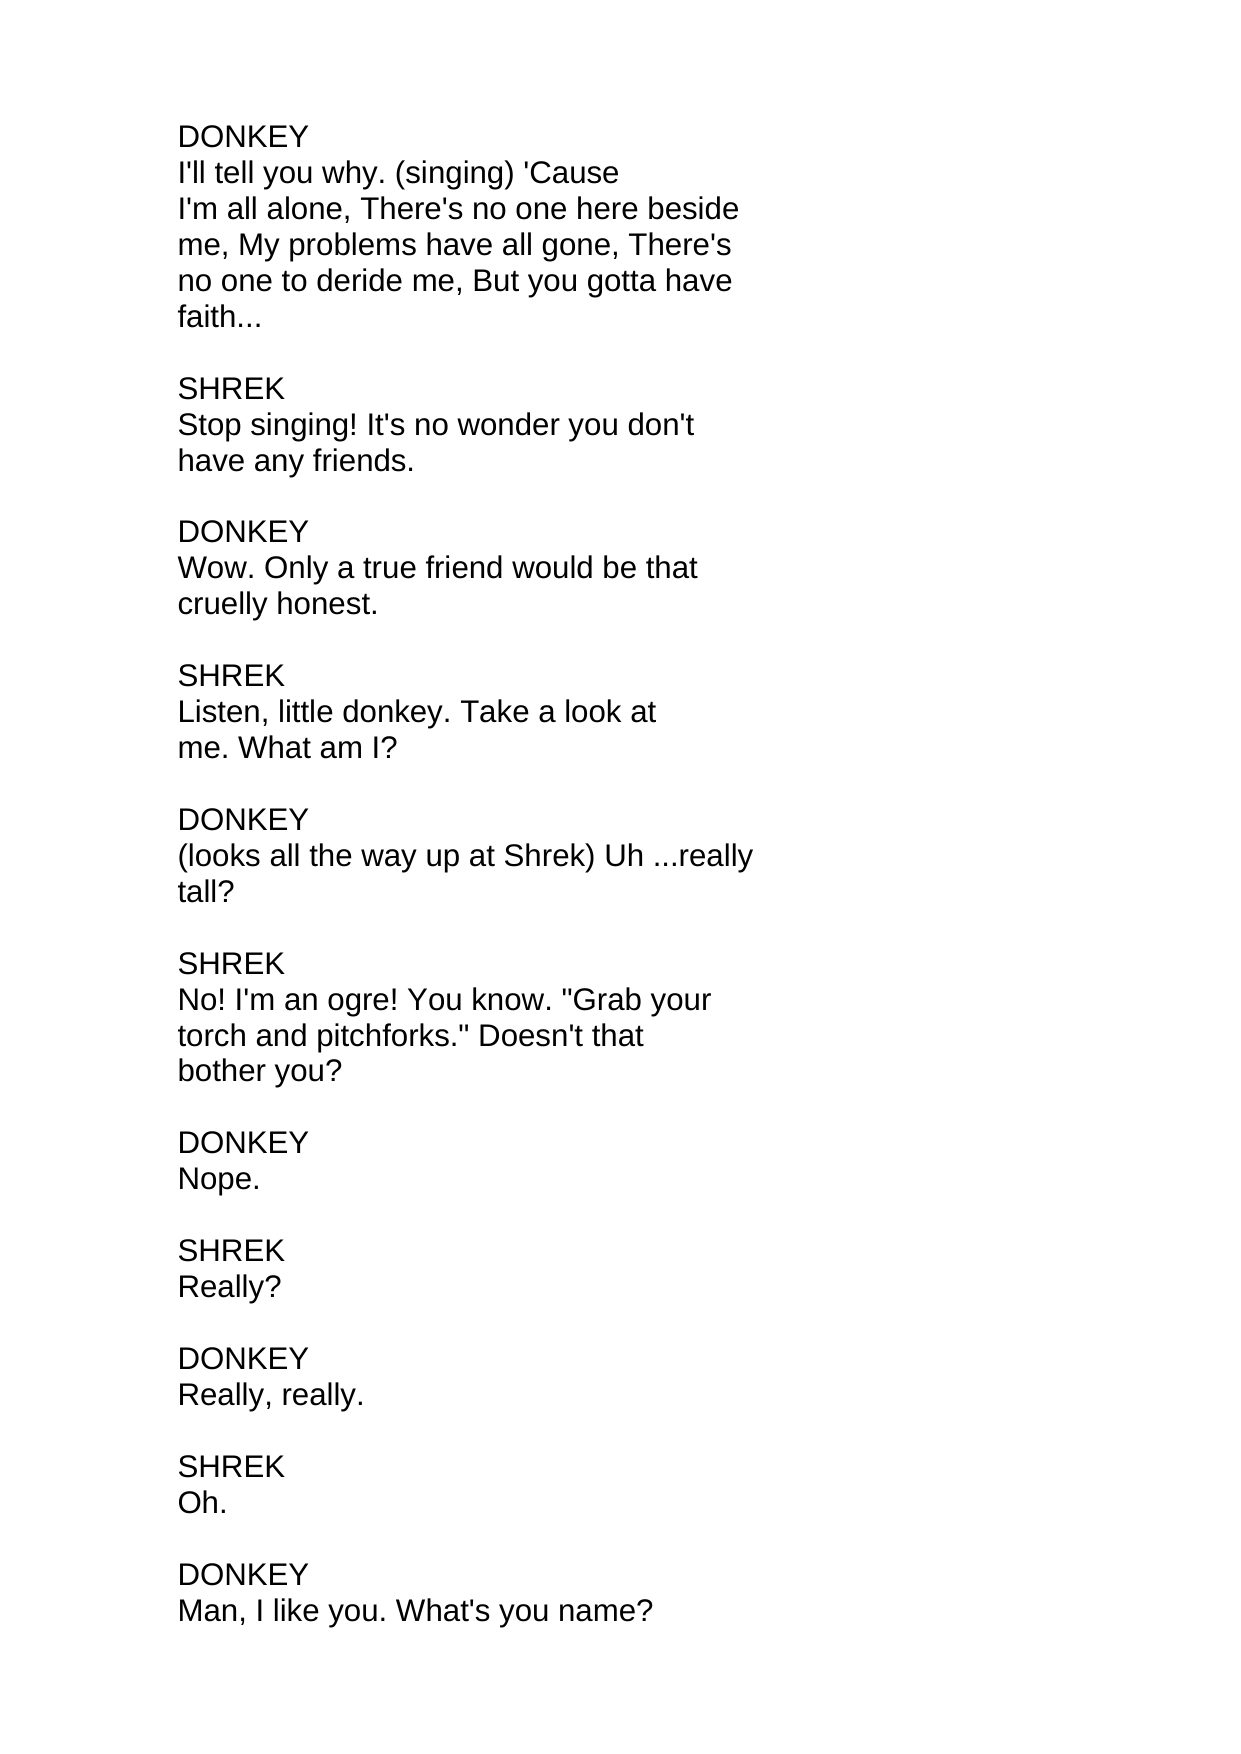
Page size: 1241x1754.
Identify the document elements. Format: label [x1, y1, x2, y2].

text [177, 118, 1152, 1627]
